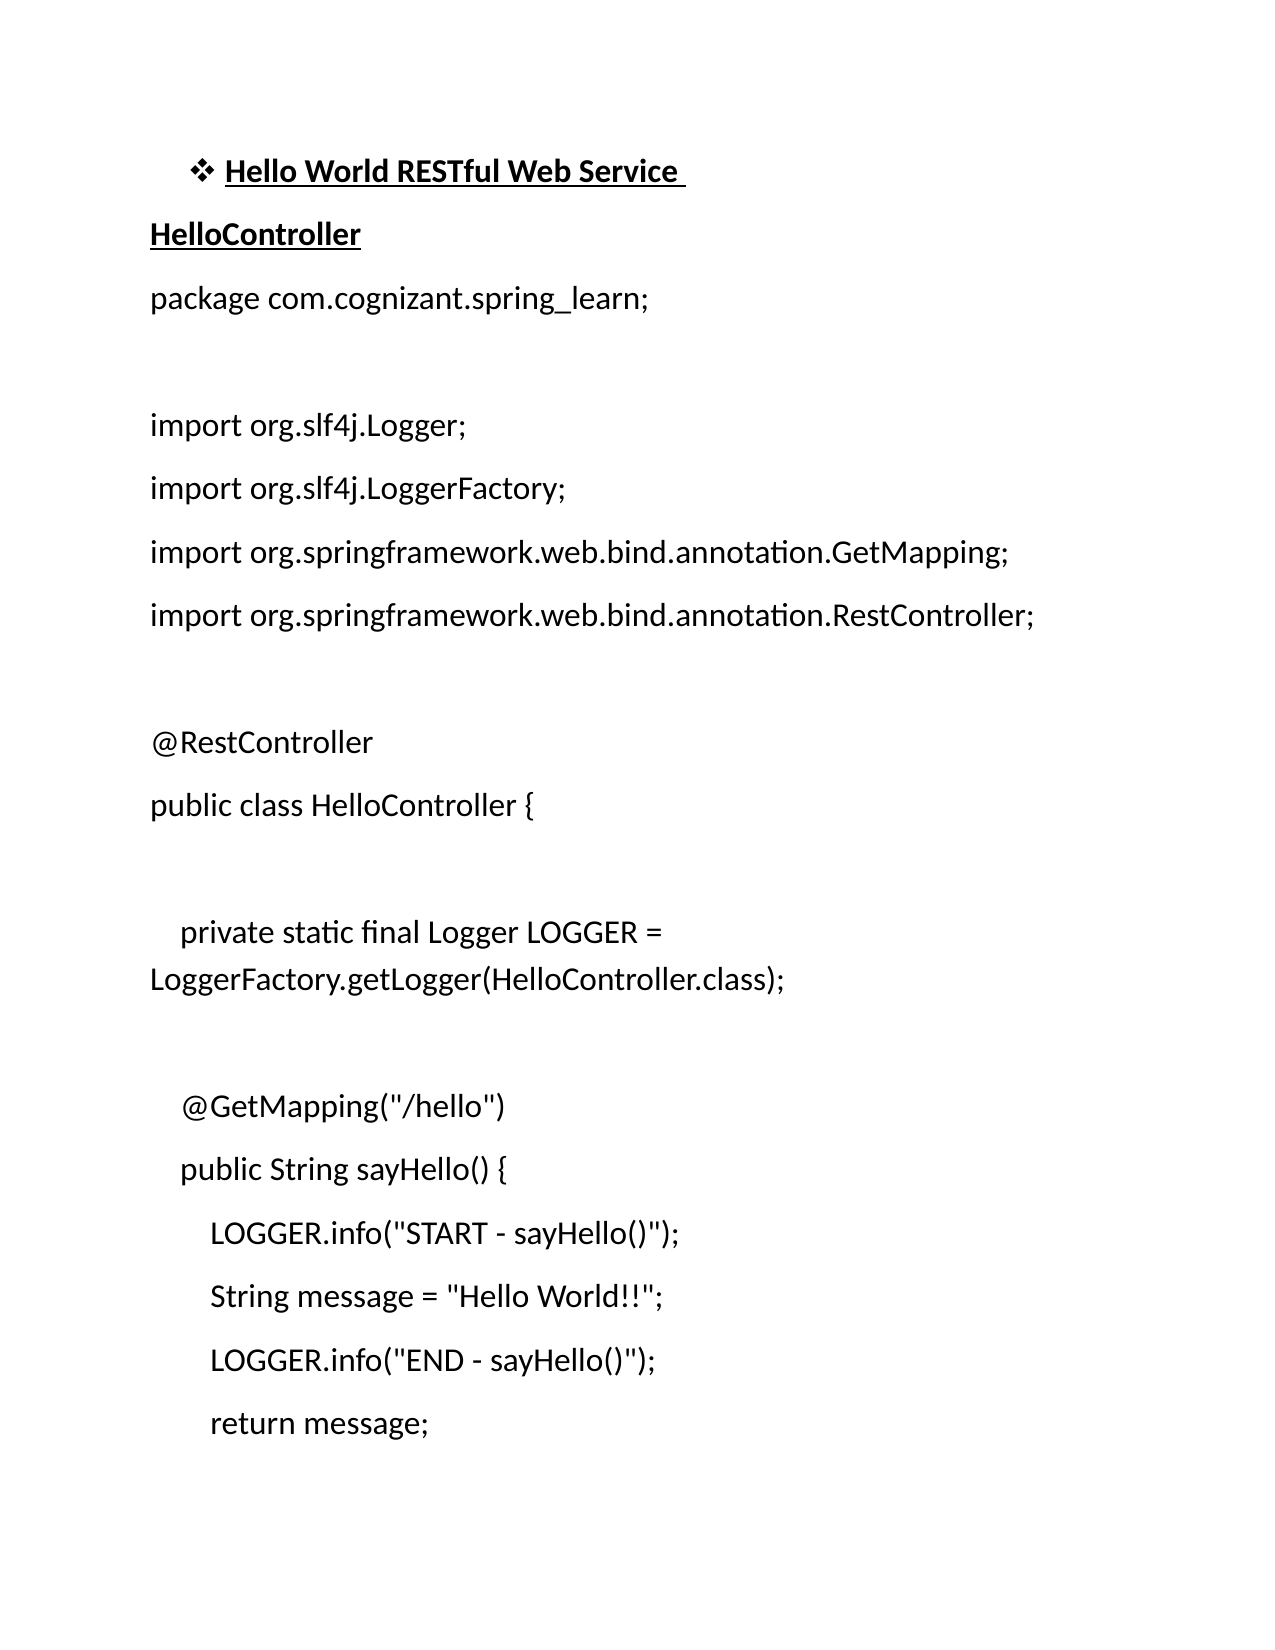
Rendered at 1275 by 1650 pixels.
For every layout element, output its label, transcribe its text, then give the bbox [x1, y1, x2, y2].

text private static final Logger LOGGER = LoggerFactory.getLogger(HelloController.class); [150, 911, 1125, 999]
text import org.springframework.web.bind.annotation.RestController; [150, 594, 1125, 635]
text HelloController [150, 213, 1125, 254]
text import org.springframework.web.bind.annotation.GetMapping; [150, 531, 1125, 571]
text import org.slf4j.LoggerFactory; [150, 467, 1125, 508]
text return message; [150, 1402, 1125, 1443]
text public String sayHello() { [150, 1148, 1125, 1189]
text import org.slf4j.Logger; [150, 404, 1125, 444]
text LOGGER.info("END - sayHello()"); [150, 1339, 1125, 1379]
text @GetMapping("/hello") [150, 1085, 1125, 1126]
text @RestController [150, 721, 1125, 762]
text public class HelloController { [150, 784, 1125, 825]
text LOGGER.info("START - sayHello()"); [150, 1212, 1125, 1252]
text String message = "Hello World!!"; [150, 1275, 1125, 1316]
list Hello World RESTful Web Service [187, 150, 1125, 191]
text package com.cognizant.spring_learn; [150, 277, 1125, 318]
